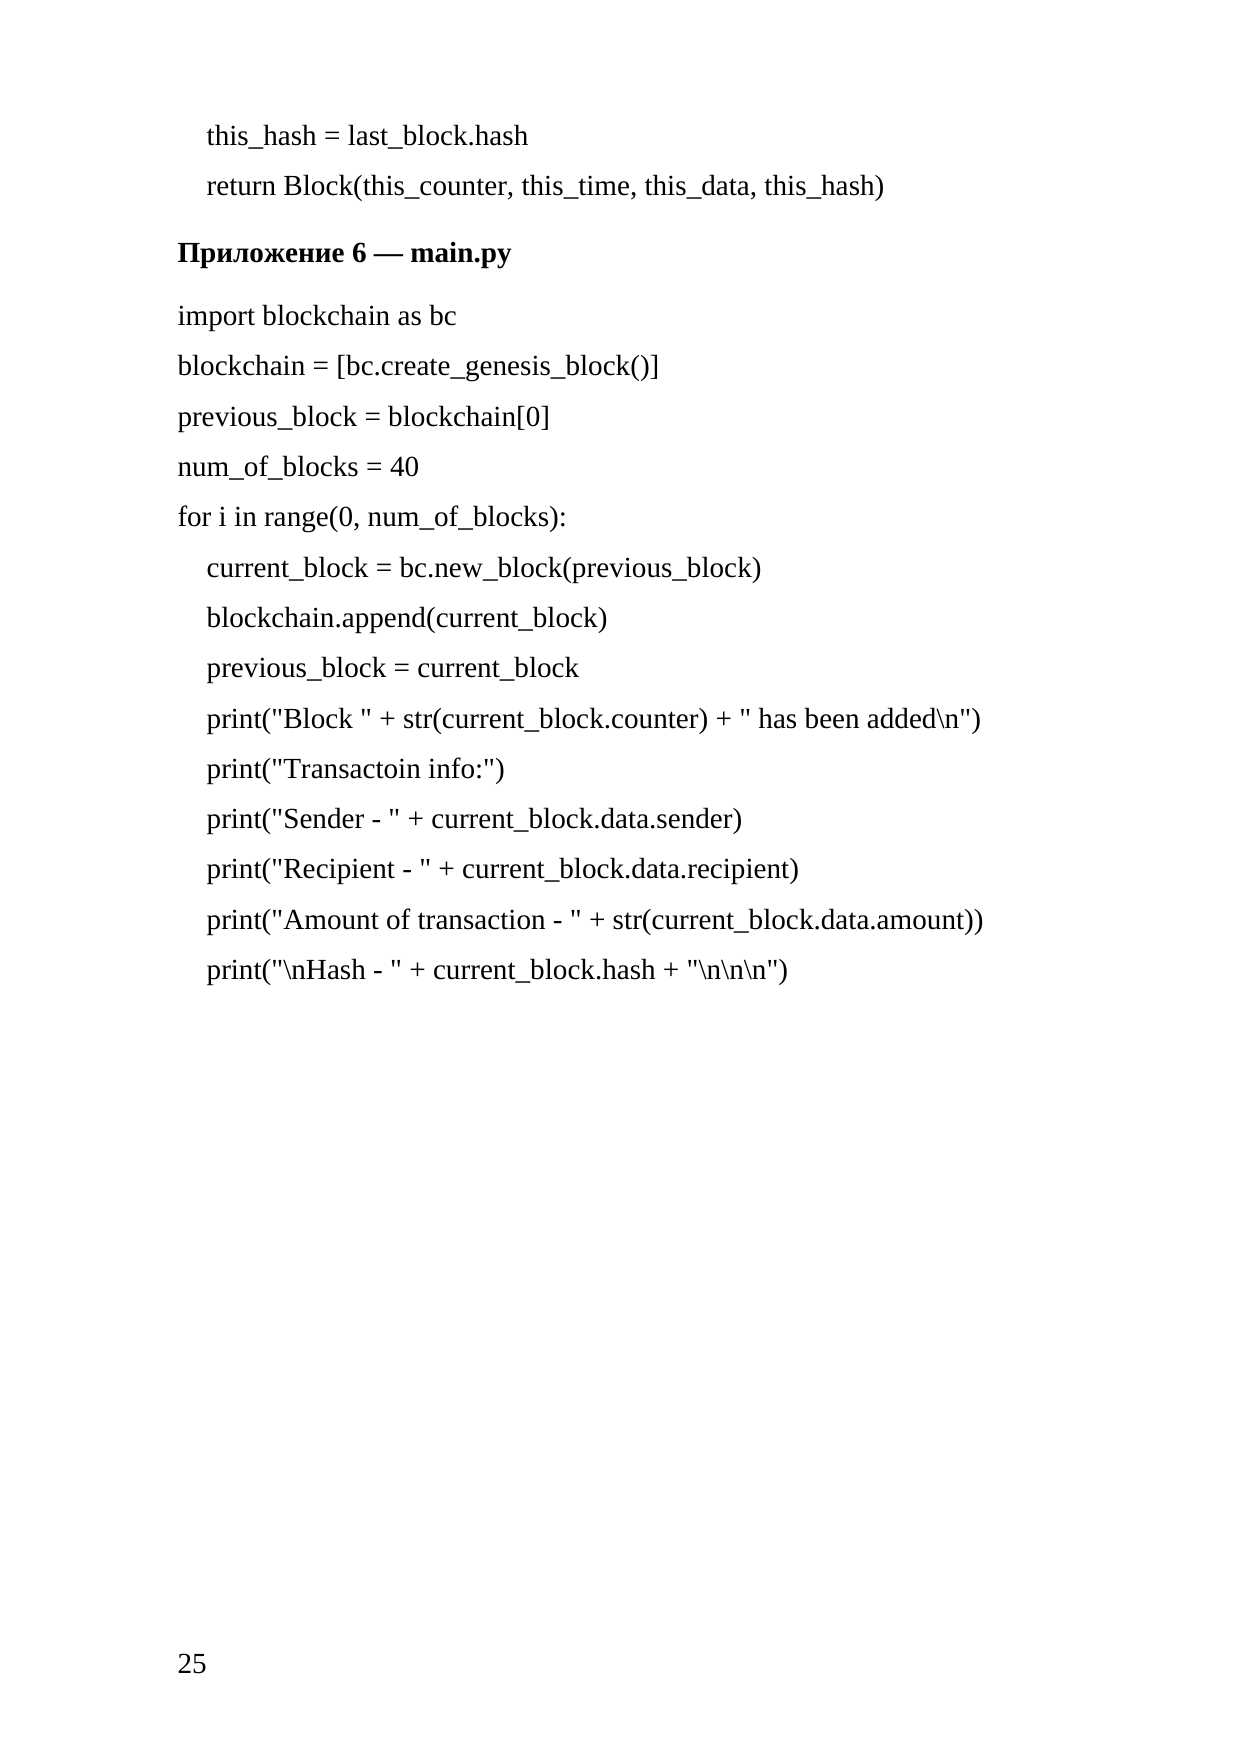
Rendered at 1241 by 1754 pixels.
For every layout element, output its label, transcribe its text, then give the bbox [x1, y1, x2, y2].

text previous_block = blockchain[0] [177, 399, 1152, 432]
text blockchain.append(current_block) [177, 600, 1152, 634]
text current_block = bc.new_block(previous_block) [177, 550, 1152, 583]
text previous_block = current_block [177, 650, 1152, 684]
text print("Recipient - " + current_block.data.recipient) [177, 852, 1152, 885]
text for i in range(0, num_of_blocks): [177, 499, 1152, 533]
text print("Sender - " + current_block.data.sender) [177, 801, 1152, 835]
text return Block(this_counter, this_time, this_data, this_hash) [177, 168, 1152, 202]
text num_of_blocks = 40 [177, 449, 1152, 483]
text print("\nHash - " + current_block.hash + "\n\n\n") [177, 952, 1152, 986]
text print("Transactoin info:") [177, 751, 1152, 784]
subtitle Приложение 6 — main.py [177, 235, 1152, 269]
text this_hash = last_block.hash [177, 118, 1152, 152]
text print("Block " + str(current_block.counter) + " has been added\n") [177, 701, 1152, 734]
text print("Amount of transaction - " + str(current_block.data.amount)) [177, 902, 1152, 936]
text import blockchain as bc [177, 298, 1152, 332]
text blockchain = [bc.create_genesis_block()] [177, 348, 1152, 382]
